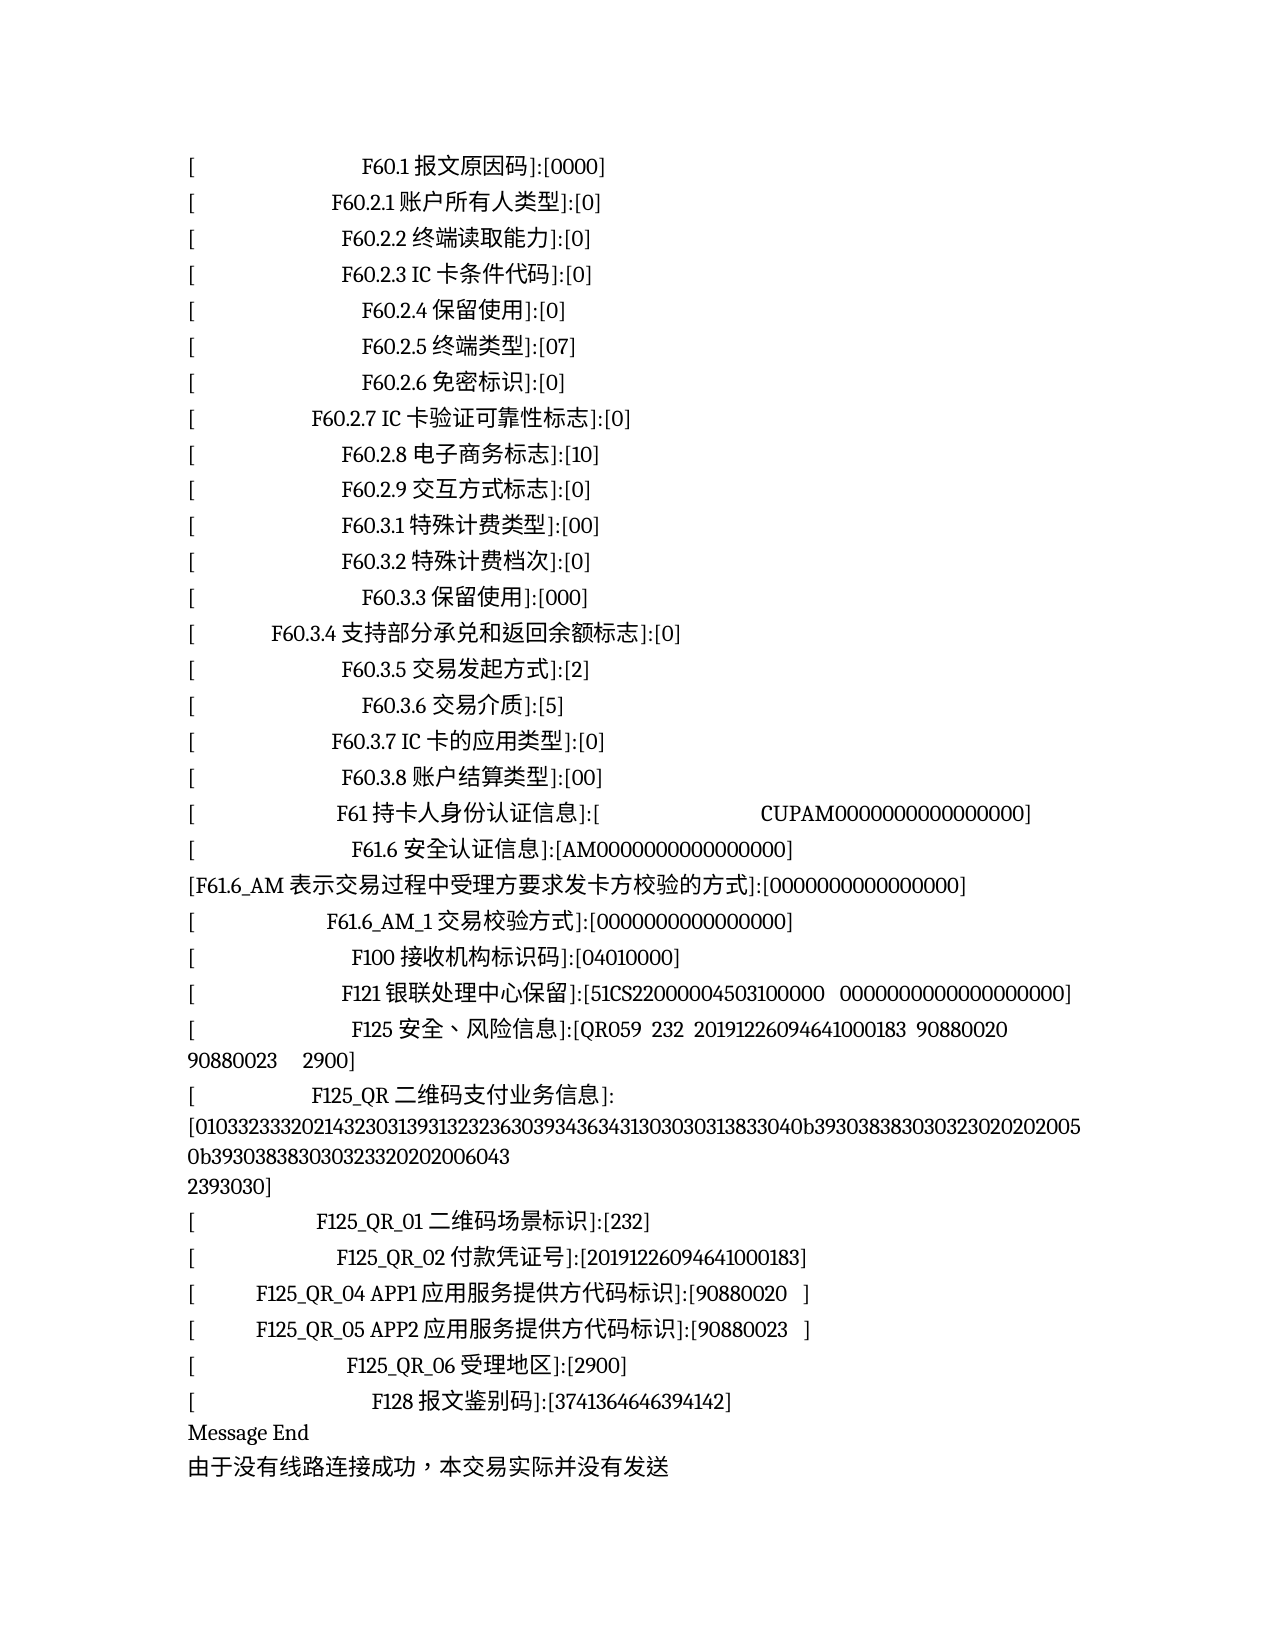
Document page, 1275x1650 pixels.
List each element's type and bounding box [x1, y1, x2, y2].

text [187, 150, 1087, 1482]
